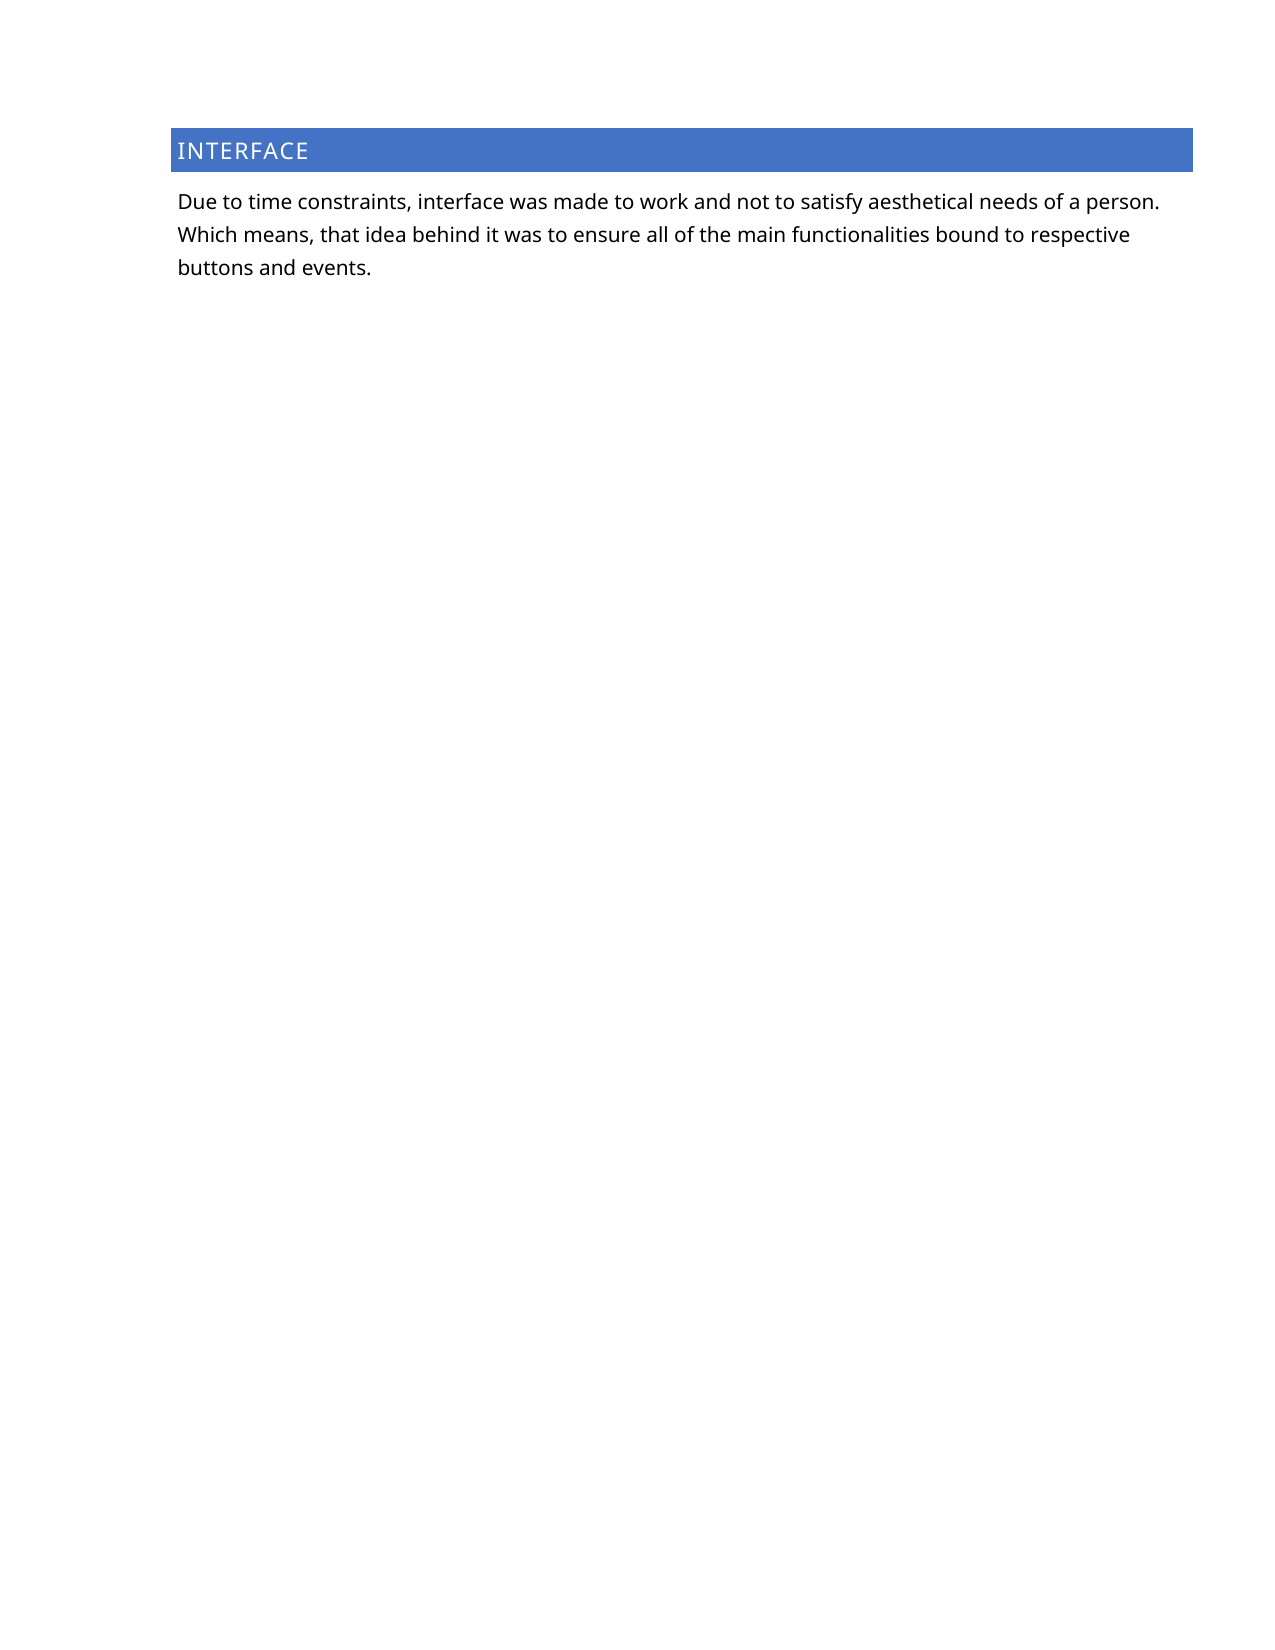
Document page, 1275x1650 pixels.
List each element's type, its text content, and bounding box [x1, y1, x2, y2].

subtitle Interface [177, 135, 1186, 166]
text Due to time constraints, interface was made to work and not to satisfy aesthetical needs of a person. Which means, that idea behind it was to ensure all of the main functionalities bound to respective buttons and events. [177, 187, 1186, 281]
